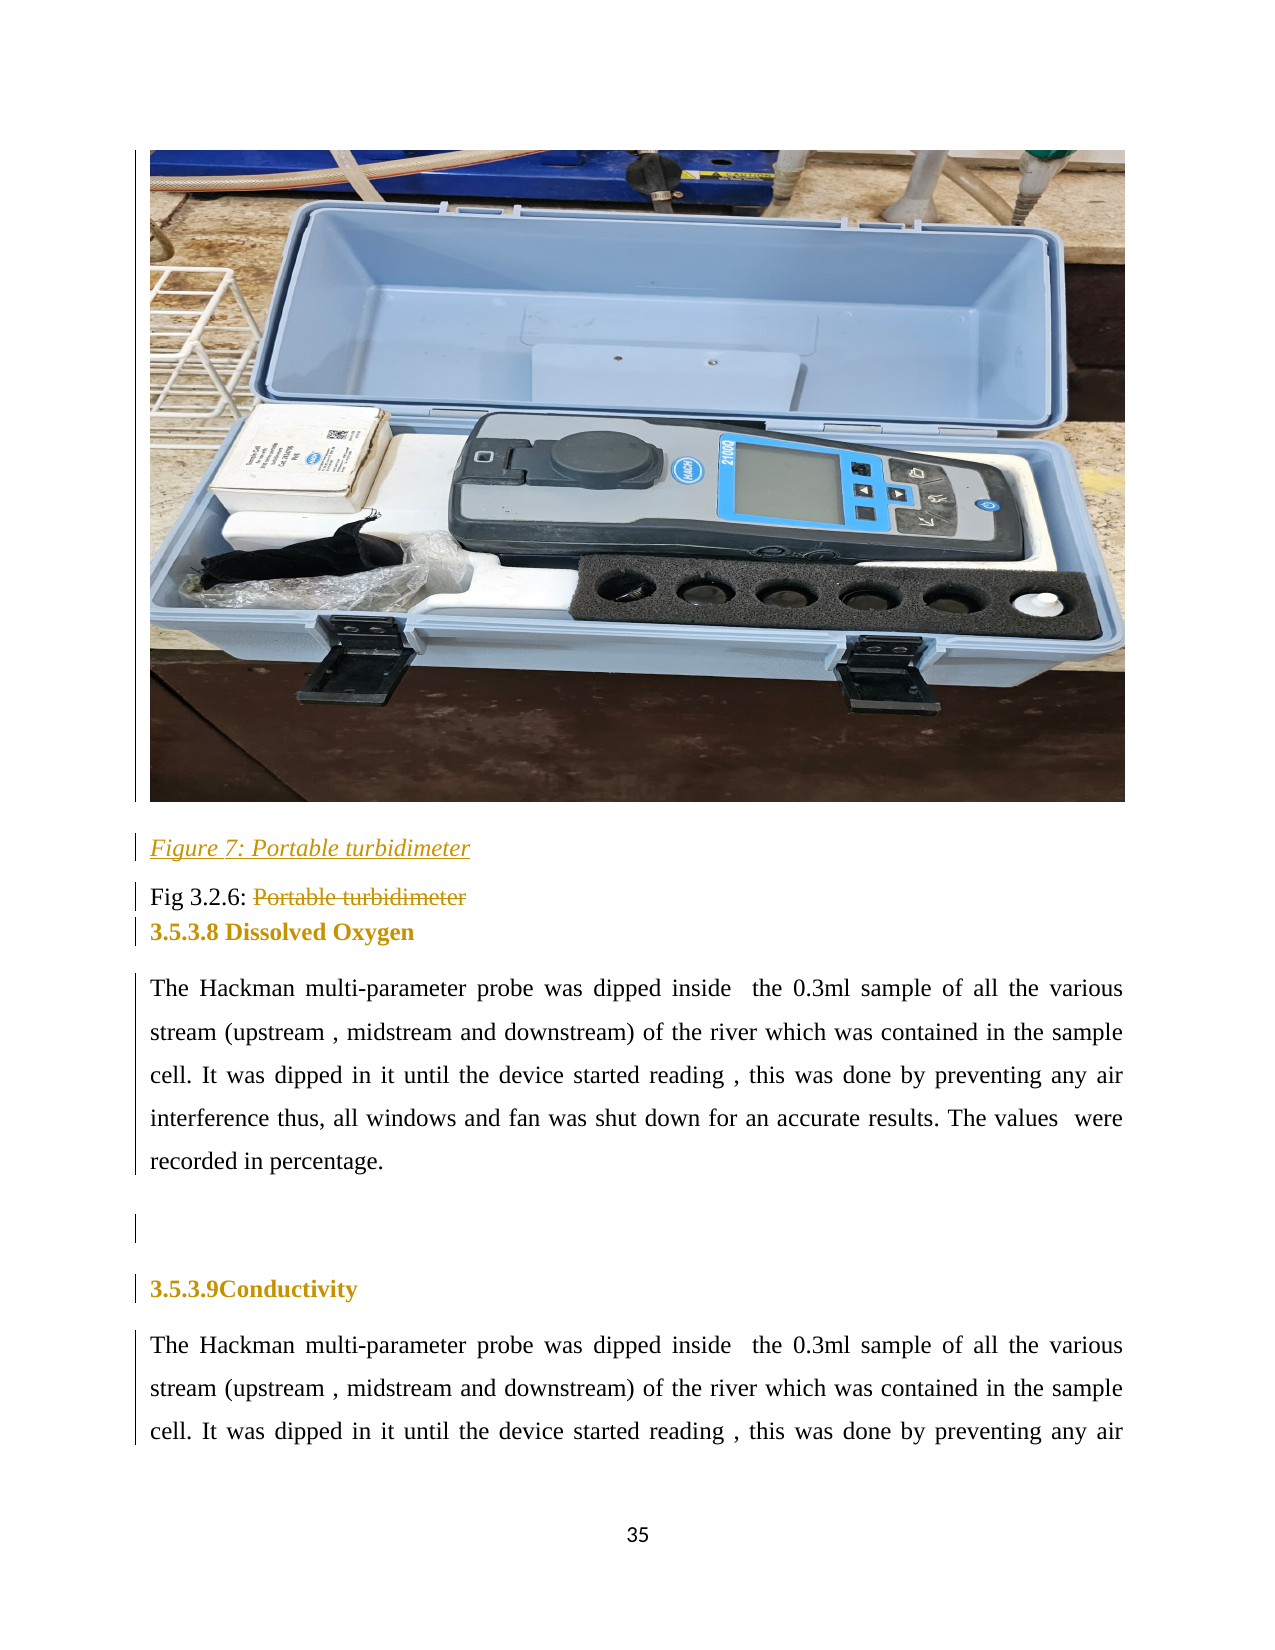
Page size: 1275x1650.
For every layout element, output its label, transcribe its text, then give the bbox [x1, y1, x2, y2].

subtitle 3.5.3.9Conductivity [150, 1274, 1125, 1303]
picture [150, 150, 1125, 802]
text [150, 1330, 1125, 1445]
subtitle 3.5.3.8 Dissolved Oxygen [150, 917, 1125, 946]
